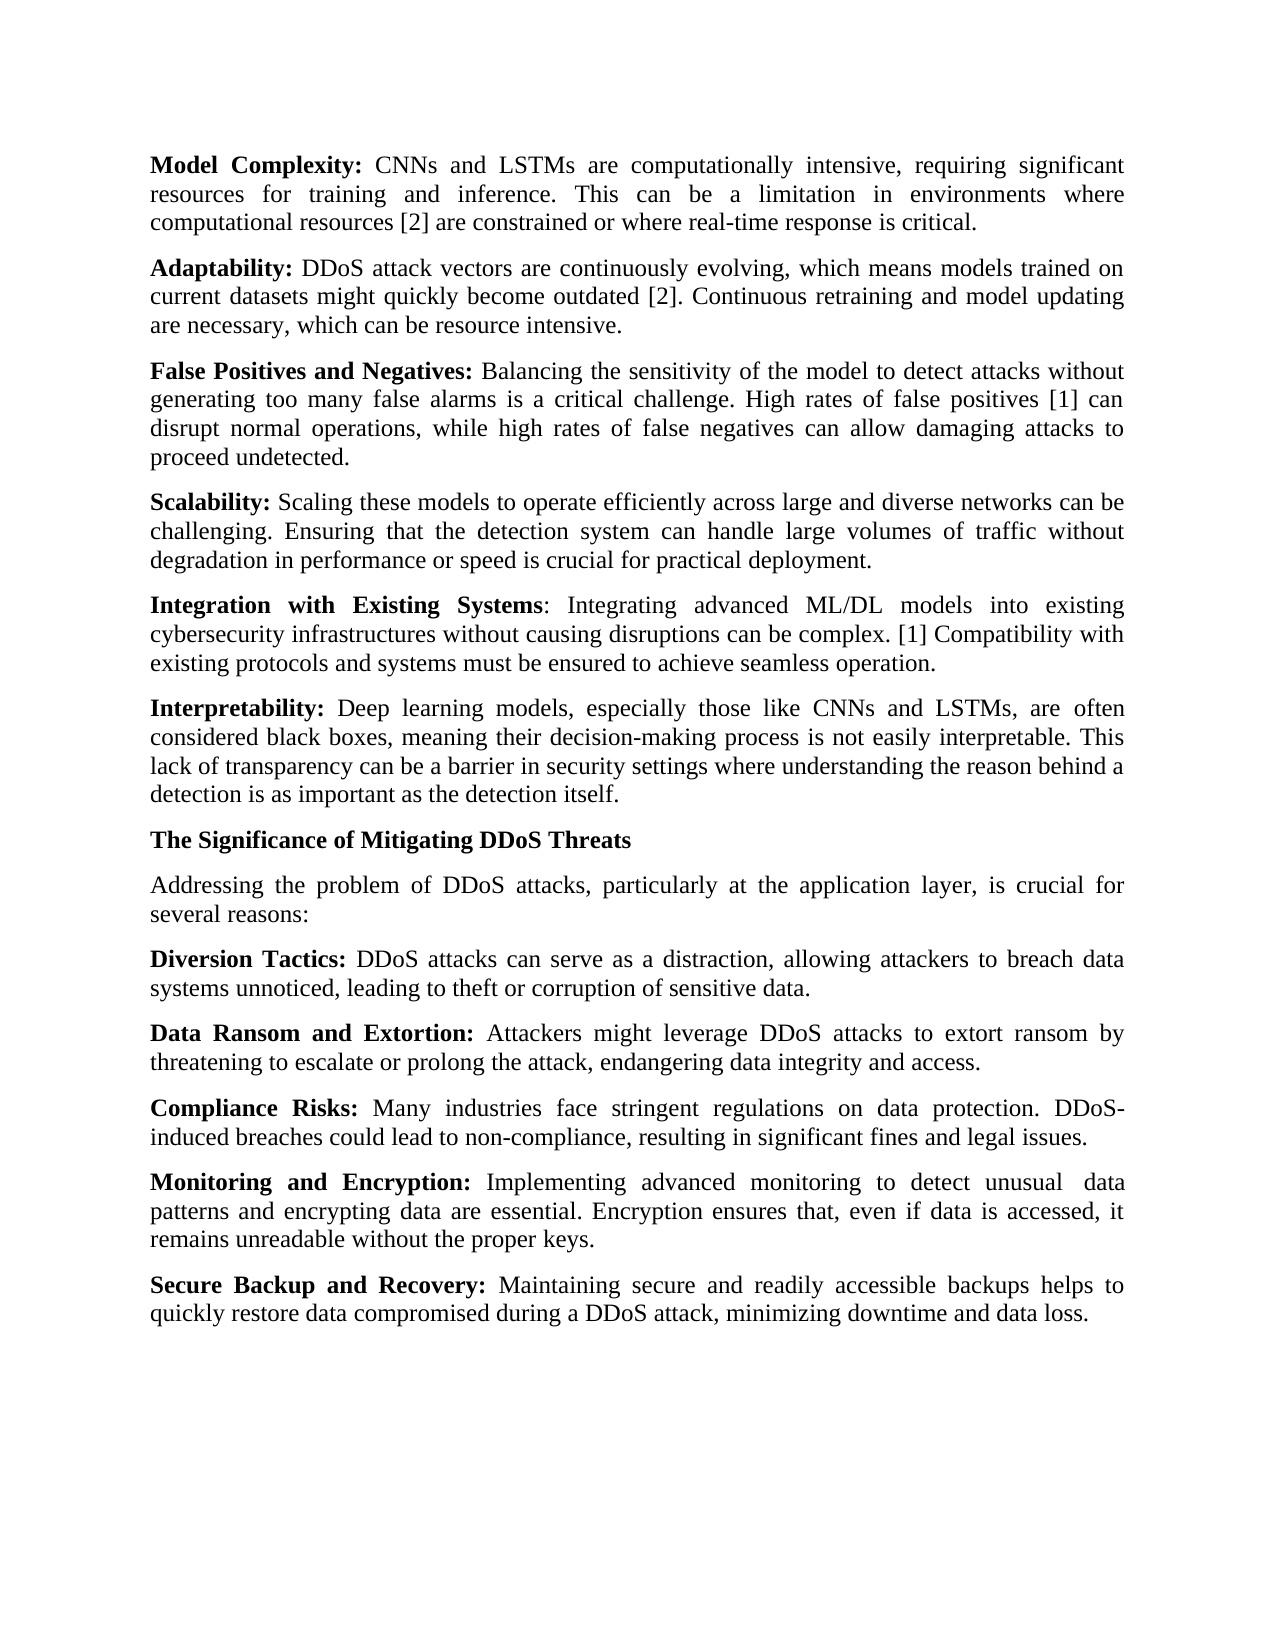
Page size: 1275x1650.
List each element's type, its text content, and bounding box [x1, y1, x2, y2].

text Integration with Existing Systems: Integrating advanced ML/DL models into existing cybersecurity infrastructures without causing disruptions can be complex. [1] Compatibility with existing protocols and systems must be ensured to achieve seamless operation. [150, 590, 1125, 677]
text Compliance Risks: Many industries face stringent regulations on data protection. DDoS- induced breaches could lead to non-compliance, resulting in significant fines and legal issues. [150, 1093, 1125, 1150]
text Data Ransom and Extortion: Attackers might leverage DDoS attacks to extort ransom by threatening to escalate or prolong the attack, endangering data integrity and access. [150, 1018, 1125, 1076]
text Adaptability: DDoS attack vectors are continuously evolving, which means models trained on current datasets might quickly become outdated [2]. Continuous retraining and model updating are necessary, which can be resource intensive. [150, 253, 1125, 339]
text Monitoring and Encryption: Implementing advanced monitoring to detect unusual data patterns and encrypting data are essential. Encryption ensures that, even if data is accessed, it remains unreadable without the proper keys. [150, 1167, 1125, 1253]
subtitle The Significance of Mitigating DDoS Threats [150, 825, 1142, 853]
text Scalability: Scaling these models to operate efficiently across large and diverse networks can be challenging. Ensuring that the detection system can handle large volumes of traffic without degradation in performance or speed is crucial for practical deployment. [150, 487, 1125, 573]
text Addressing the problem of DDoS attacks, particularly at the application layer, is crucial for several reasons: [150, 870, 1125, 928]
text False Positives and Negatives: Balancing the sensitivity of the model to detect attacks without generating too many false alarms is a critical challenge. High rates of false positives [1] can disrupt normal operations, while high rates of false negatives can allow damaging attacks to proceed undetected. [150, 356, 1125, 471]
text Interpretability: Deep learning models, especially those like CNNs and LSTMs, are often considered black boxes, meaning their decision-making process is not easily interpretable. This lack of transparency can be a barrier in security settings where understanding the reason behind a detection is as important as the detection itself. [150, 693, 1125, 808]
text Secure Backup and Recovery: Maintaining secure and readily accessible backups helps to quickly restore data compromised during a DDoS attack, minimizing downtime and data loss. [150, 1270, 1125, 1327]
text Diversion Tactics: DDoS attacks can serve as a distraction, allowing attackers to breach data systems unnoticed, leading to theft or corruption of sensitive data. [150, 944, 1125, 1002]
text Model Complexity: CNNs and LSTMs are computationally intensive, requiring significant resources for training and inference. This can be a limitation in environments where computational resources [2] are constrained or where real-time response is critical. [150, 150, 1125, 236]
